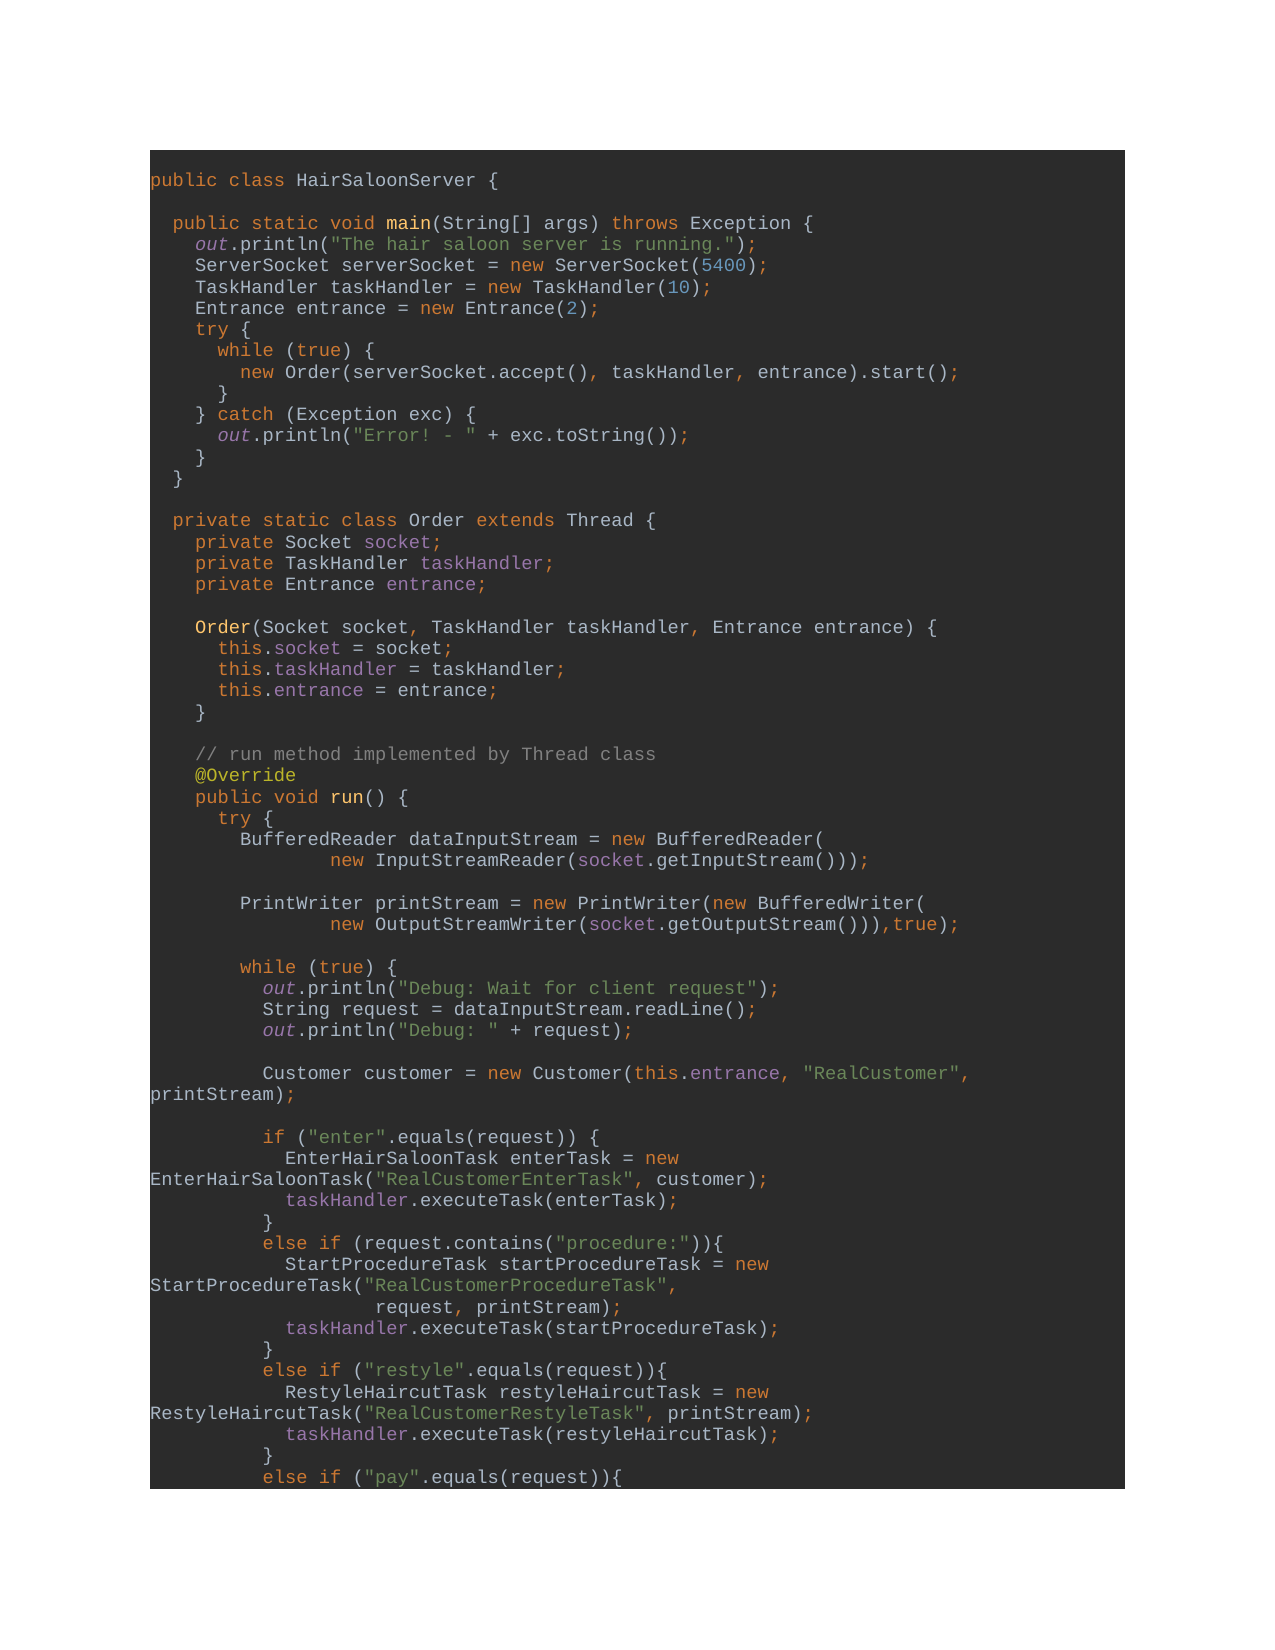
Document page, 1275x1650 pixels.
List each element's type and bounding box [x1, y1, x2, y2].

text [150, 150, 1125, 1489]
